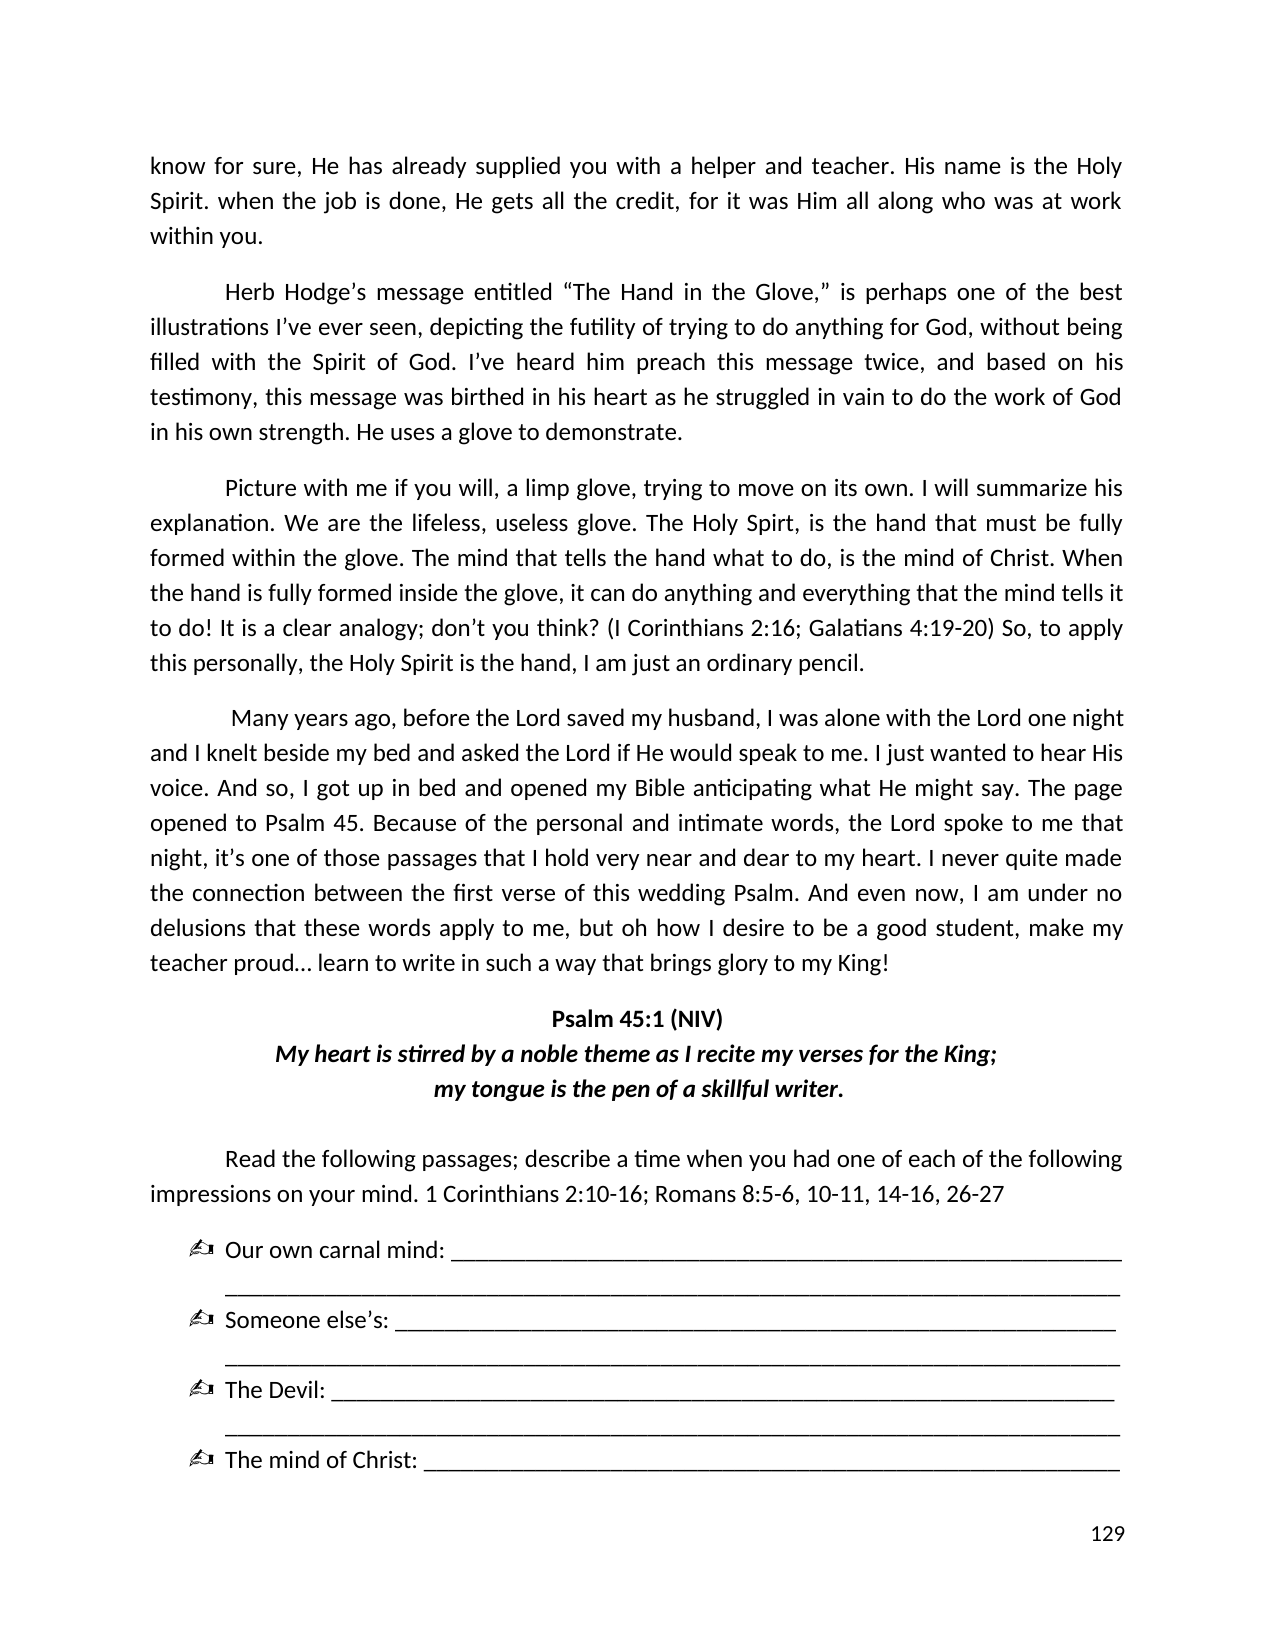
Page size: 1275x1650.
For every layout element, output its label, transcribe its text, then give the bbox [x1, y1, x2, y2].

list The Devil: _______________________________________________________________ ________________________________________________________________________ [187, 1374, 1125, 1440]
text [150, 150, 1125, 251]
list Someone else’s: __________________________________________________________ ________________________________________________________________________ [187, 1304, 1125, 1370]
list The mind of Christ: ________________________________________________________ [187, 1444, 1125, 1475]
text Psalm 45:1 (NIV) [150, 1003, 1125, 1034]
text Read the following passages; describe a time when you had one of each of the following impressions on your mind. 1 Corinthians 2:10-16; Romans 8:5-6, 10-11, 14-16, 26-27 [150, 1143, 1125, 1209]
list Our own carnal mind: ______________________________________________________ [187, 1234, 1125, 1265]
text my tongue is the pen of a skillful writer. [150, 1073, 1125, 1104]
text Many years ago, before the Lord saved my husband, I was alone with the Lord one night and I knelt beside my bed and asked the Lord if He would speak to me. I just wanted to hear His voice. And so, I got up in bed and opened my Bible anticipating what He might say. The page opened to Psalm 45. Because of the personal and intimate words, the Lord spoke to me that night, it’s one of those passages that I hold very near and dear to my heart. I never quite made the connection between the first verse of this wedding Psalm. And even now, I am under no delusions that these words apply to me, but oh how I desire to be a good student, make my teacher proud… learn to write in such a way that brings glory to my King! [150, 702, 1125, 978]
text My heart is stirred by a noble theme as I recite my verses for the King; [150, 1038, 1125, 1069]
text Herb Hodge’s message entitled “The Hand in the Glove,” is perhaps one of the best illustrations I’ve ever seen, depicting the futility of trying to do anything for God, without being filled with the Spirit of God. I’ve heard him preach this message twice, and based on his testimony, this message was birthed in his heart as he struggled in vain to do the work of God in his own strength. He uses a glove to demonstrate. [150, 276, 1125, 446]
text Picture with me if you will, a limp glove, trying to move on its own. I will summarize his explanation. We are the lifeless, useless glove. The Holy Spirt, is the hand that must be fully formed within the glove. The mind that tells the hand what to do, is the mind of Christ. When the hand is fully formed inside the glove, it can do anything and everything that the mind tells it to do! It is a clear analogy; don’t you think? (I Corinthians 2:16; Galatians 4:19-20) So, to apply this personally, the Holy Spirit is the hand, I am just an ordinary pencil. [150, 472, 1125, 677]
list ________________________________________________________________________ [225, 1269, 1125, 1300]
